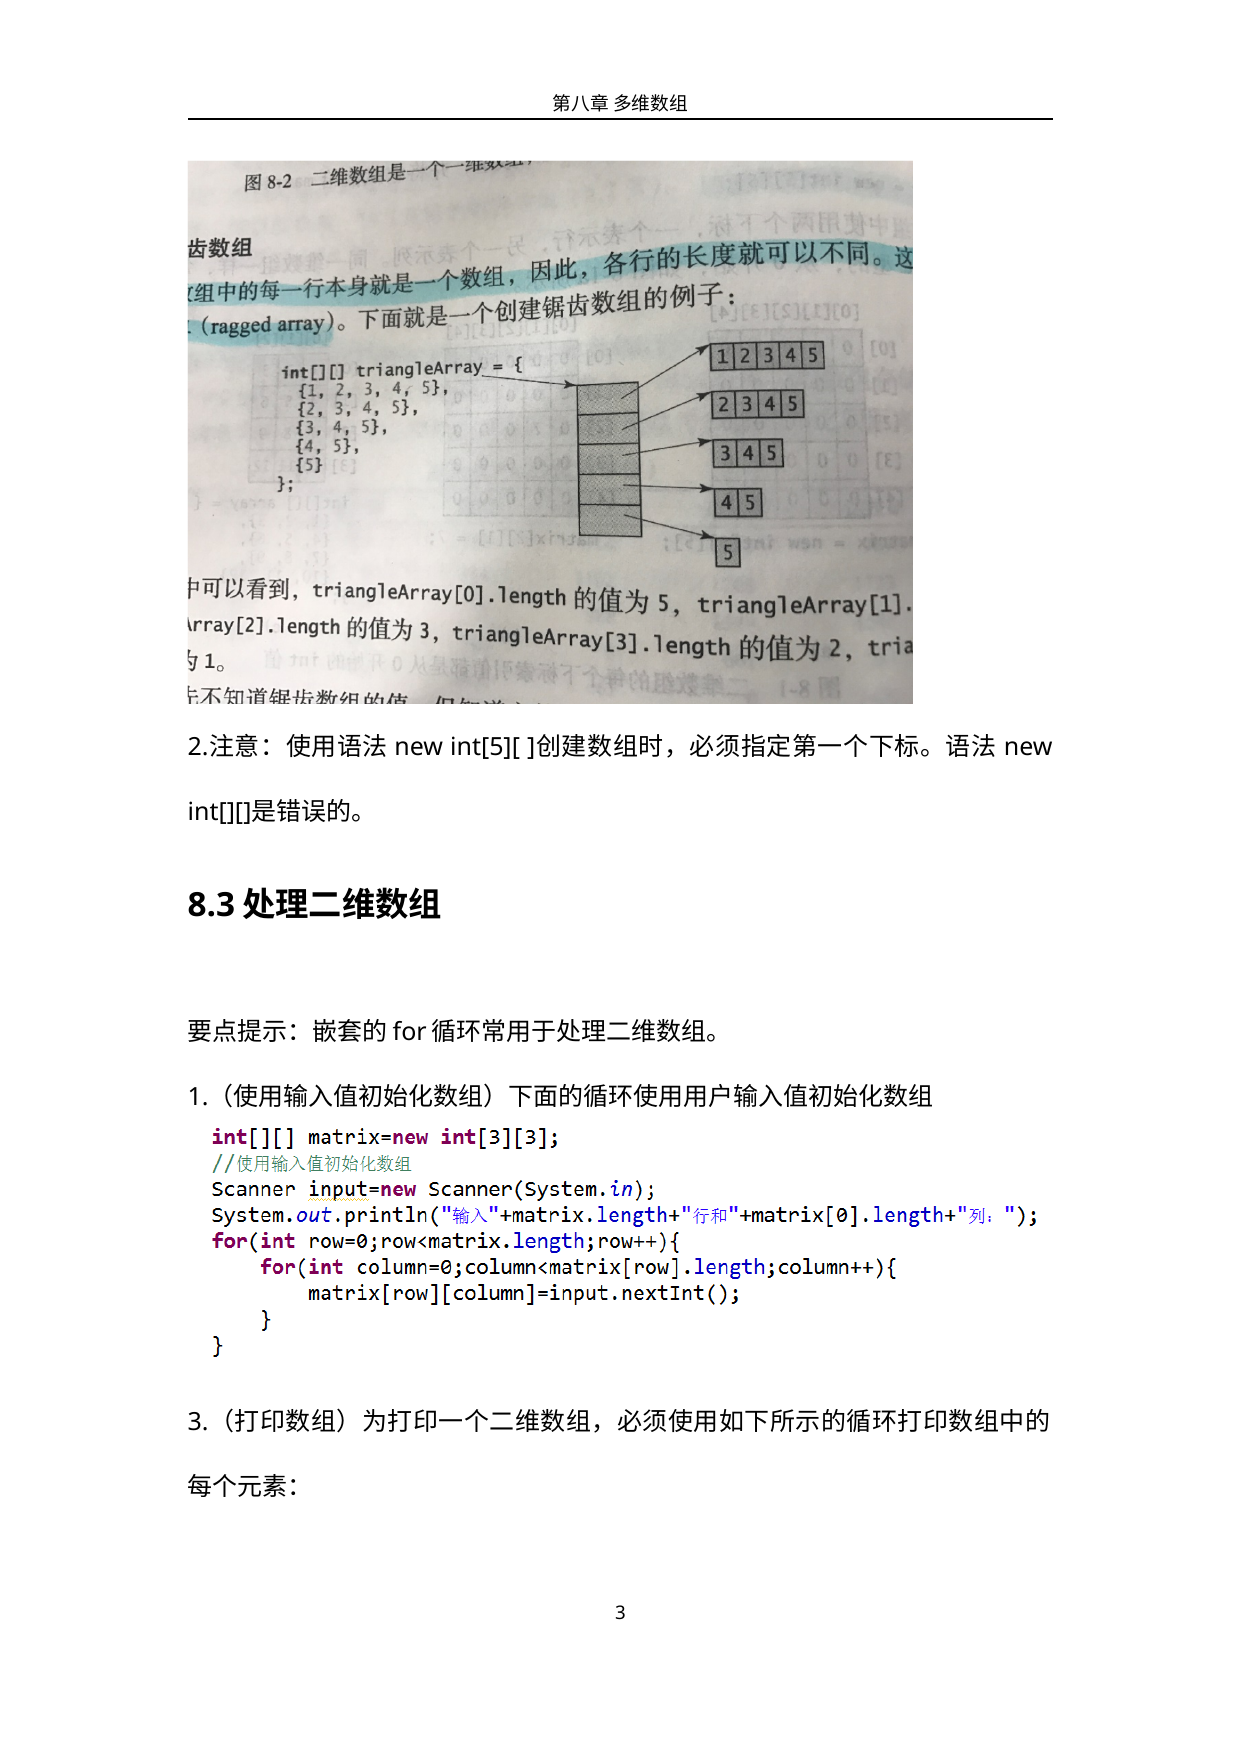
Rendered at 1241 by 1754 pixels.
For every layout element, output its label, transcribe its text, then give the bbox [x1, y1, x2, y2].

text 3.（打印数组）为打印一个二维数组，必须使用如下所示的循环打印数组中的每个元素： [187, 1387, 1053, 1517]
picture [187, 1126, 1053, 1360]
text 1.（使用输入值初始化数组）下面的循环使用用户输入值初始化数组 [187, 1062, 1053, 1126]
subtitle 8.3处理二维数组 [187, 869, 1053, 934]
text 要点提示：嵌套的for循环常用于处理二维数组。 [187, 997, 1053, 1062]
text 2.注意：使用语法new int[5][ ]创建数组时，必须指定第一个下标。语法new int[][]是错误的。 [187, 712, 1053, 842]
picture [188, 161, 912, 704]
